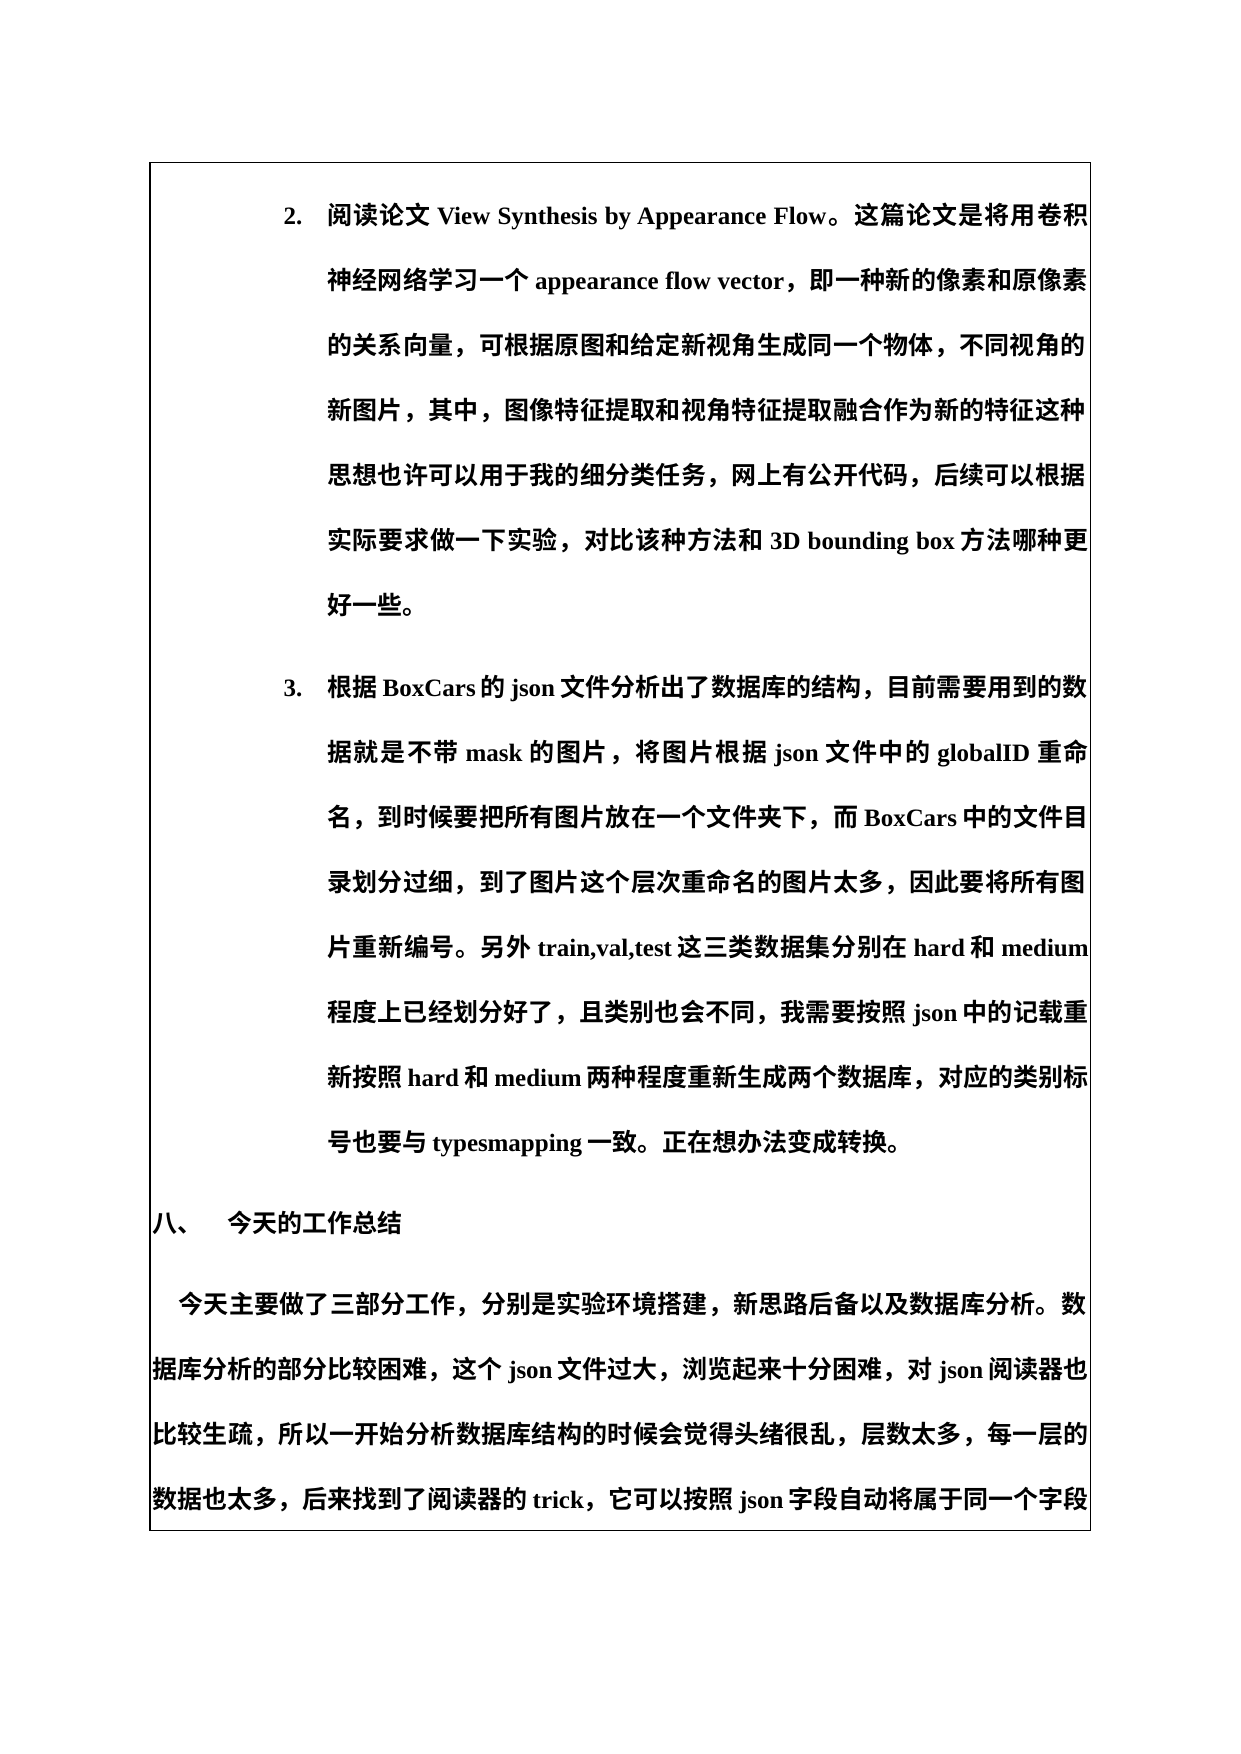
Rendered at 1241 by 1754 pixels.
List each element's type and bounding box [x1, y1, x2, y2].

table_cell [151, 163, 1090, 1530]
